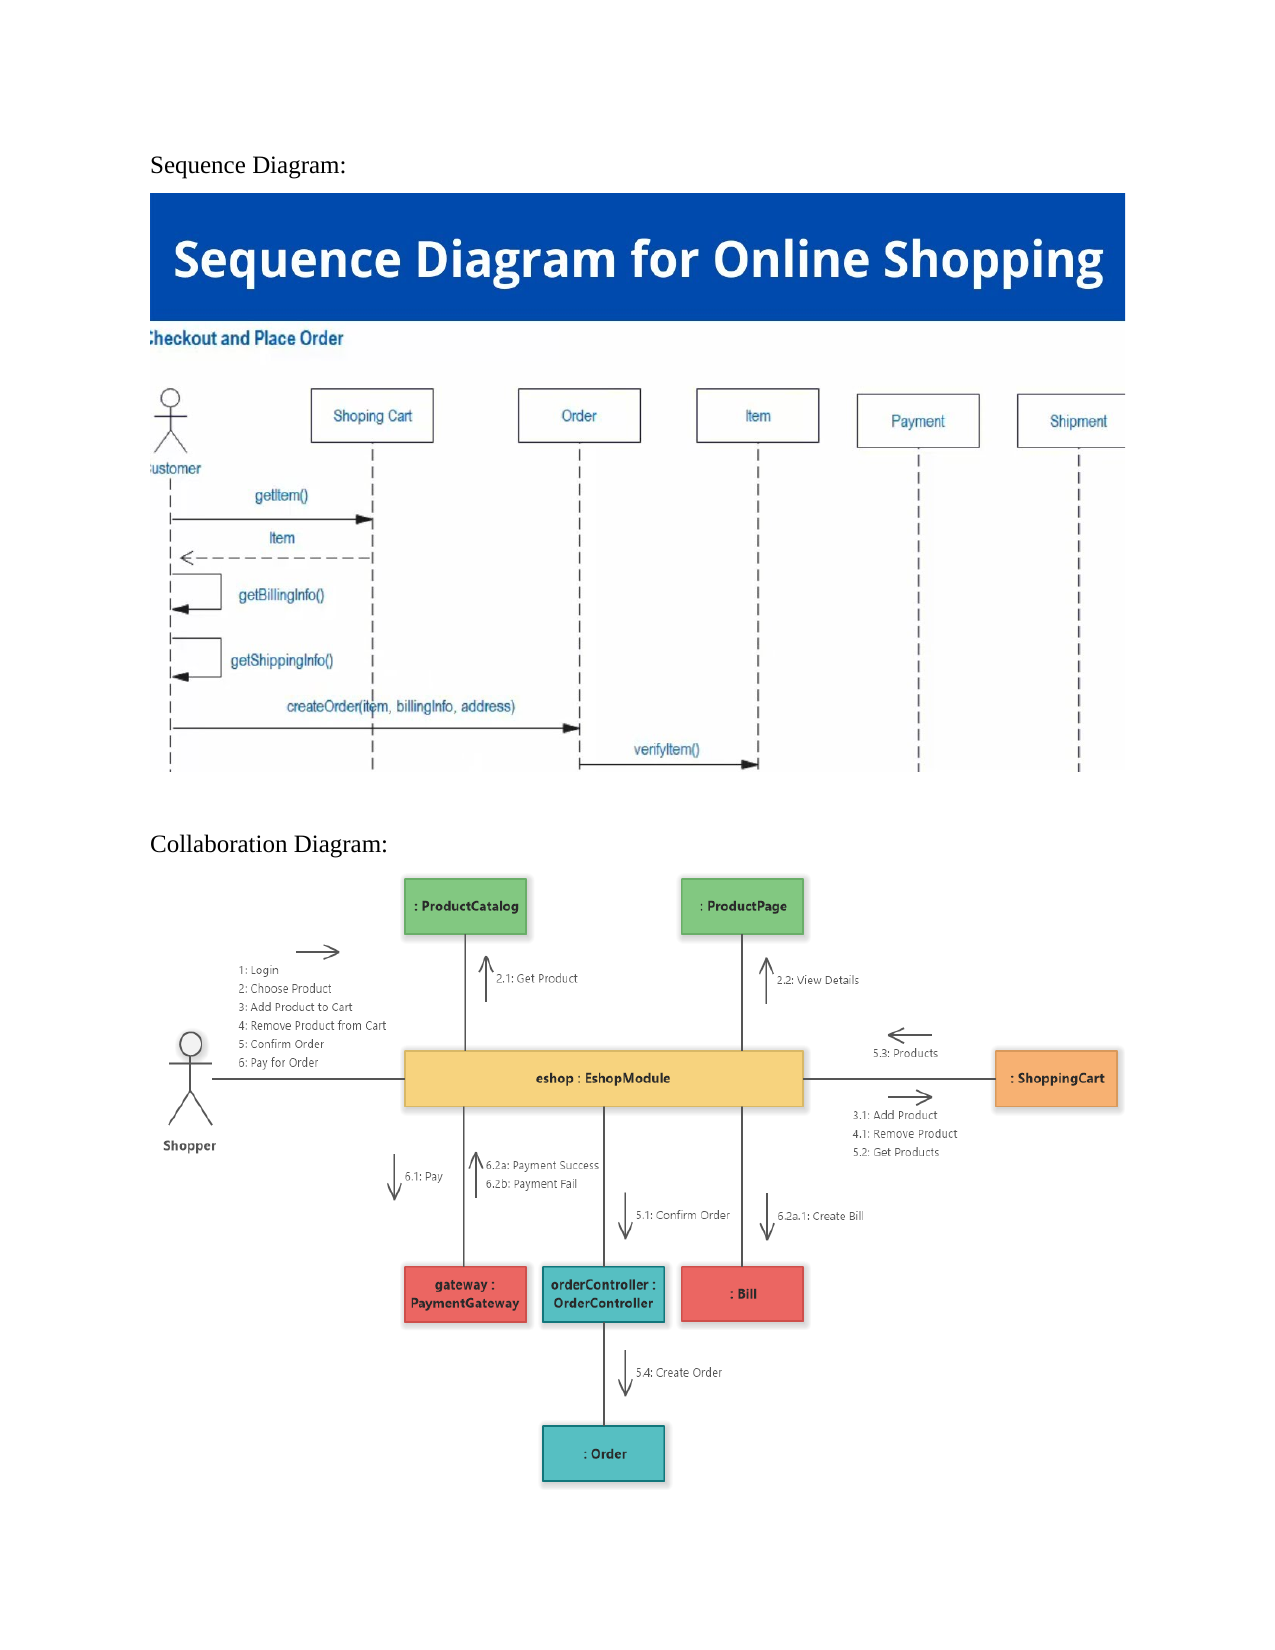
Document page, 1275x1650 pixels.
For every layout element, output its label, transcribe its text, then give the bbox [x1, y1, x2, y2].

text Collaboration Diagram: [150, 829, 1125, 858]
picture [150, 872, 1125, 1490]
text Sequence Diagram: [150, 150, 1125, 179]
picture [150, 193, 1125, 772]
